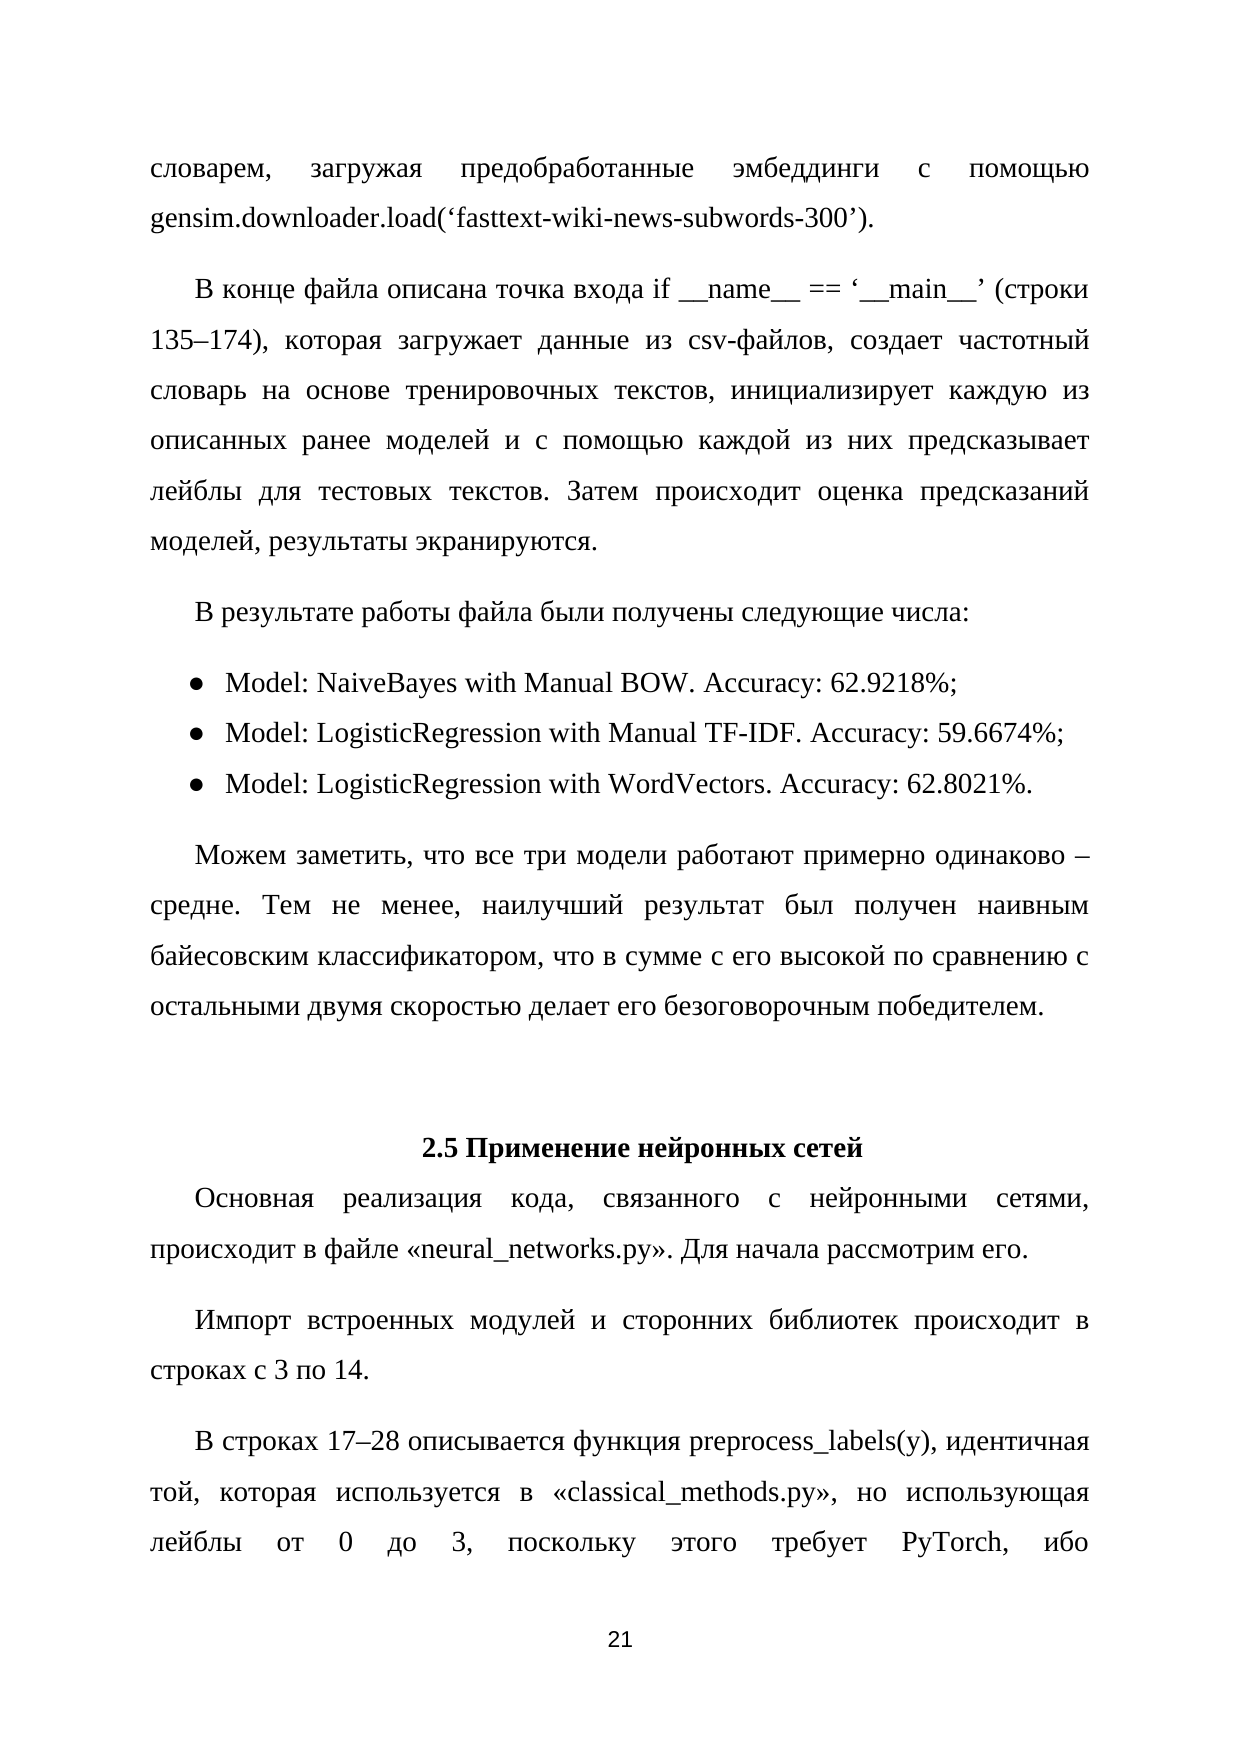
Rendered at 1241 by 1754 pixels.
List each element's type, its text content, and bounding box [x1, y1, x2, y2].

list Model: LogisticRegression with WordVectors. Accuracy: 62.8021%. [187, 766, 1090, 799]
list Model: NaiveBayes with Manual BOW. Accuracy: 62.9218%; [187, 665, 1090, 699]
list Model: LogisticRegression with Manual TF-IDF. Accuracy: 59.6674%; [187, 716, 1090, 749]
text Импорт встроенных модулей и сторонних библиотек происходит в строках с 3 по 14. [150, 1302, 1090, 1386]
text В результате работы файла были получены следующие числа: [150, 594, 1090, 628]
text Можем заметить, что все три модели работают примерно одинаково – средне. Тем не менее, наилучший результат был получен наивным байесовским классификатором, что в сумме с его высокой по сравнению с остальными двумя скоростью делает его безоговорочным победителем. [150, 837, 1090, 1022]
text Основная реализация кода, связанного с нейронными сетями, происходит в файле «neural_networks.py». Для начала рассмотрим его. [150, 1181, 1090, 1264]
text В конце файла описана точка входа if __name__ == ‘__main__’ (строки 135–174), которая загружает данные из csv-файлов, создает частотный словарь на основе тренировочных текстов, инициализирует каждую из описанных ранее моделей и с помощью каждой из них предсказывает лейблы для тестовых текстов. Затем происходит оценка предсказаний моделей, результаты экранируются. [150, 271, 1090, 557]
subtitle 2.5 Применение нейронных сетей [150, 1130, 1090, 1164]
